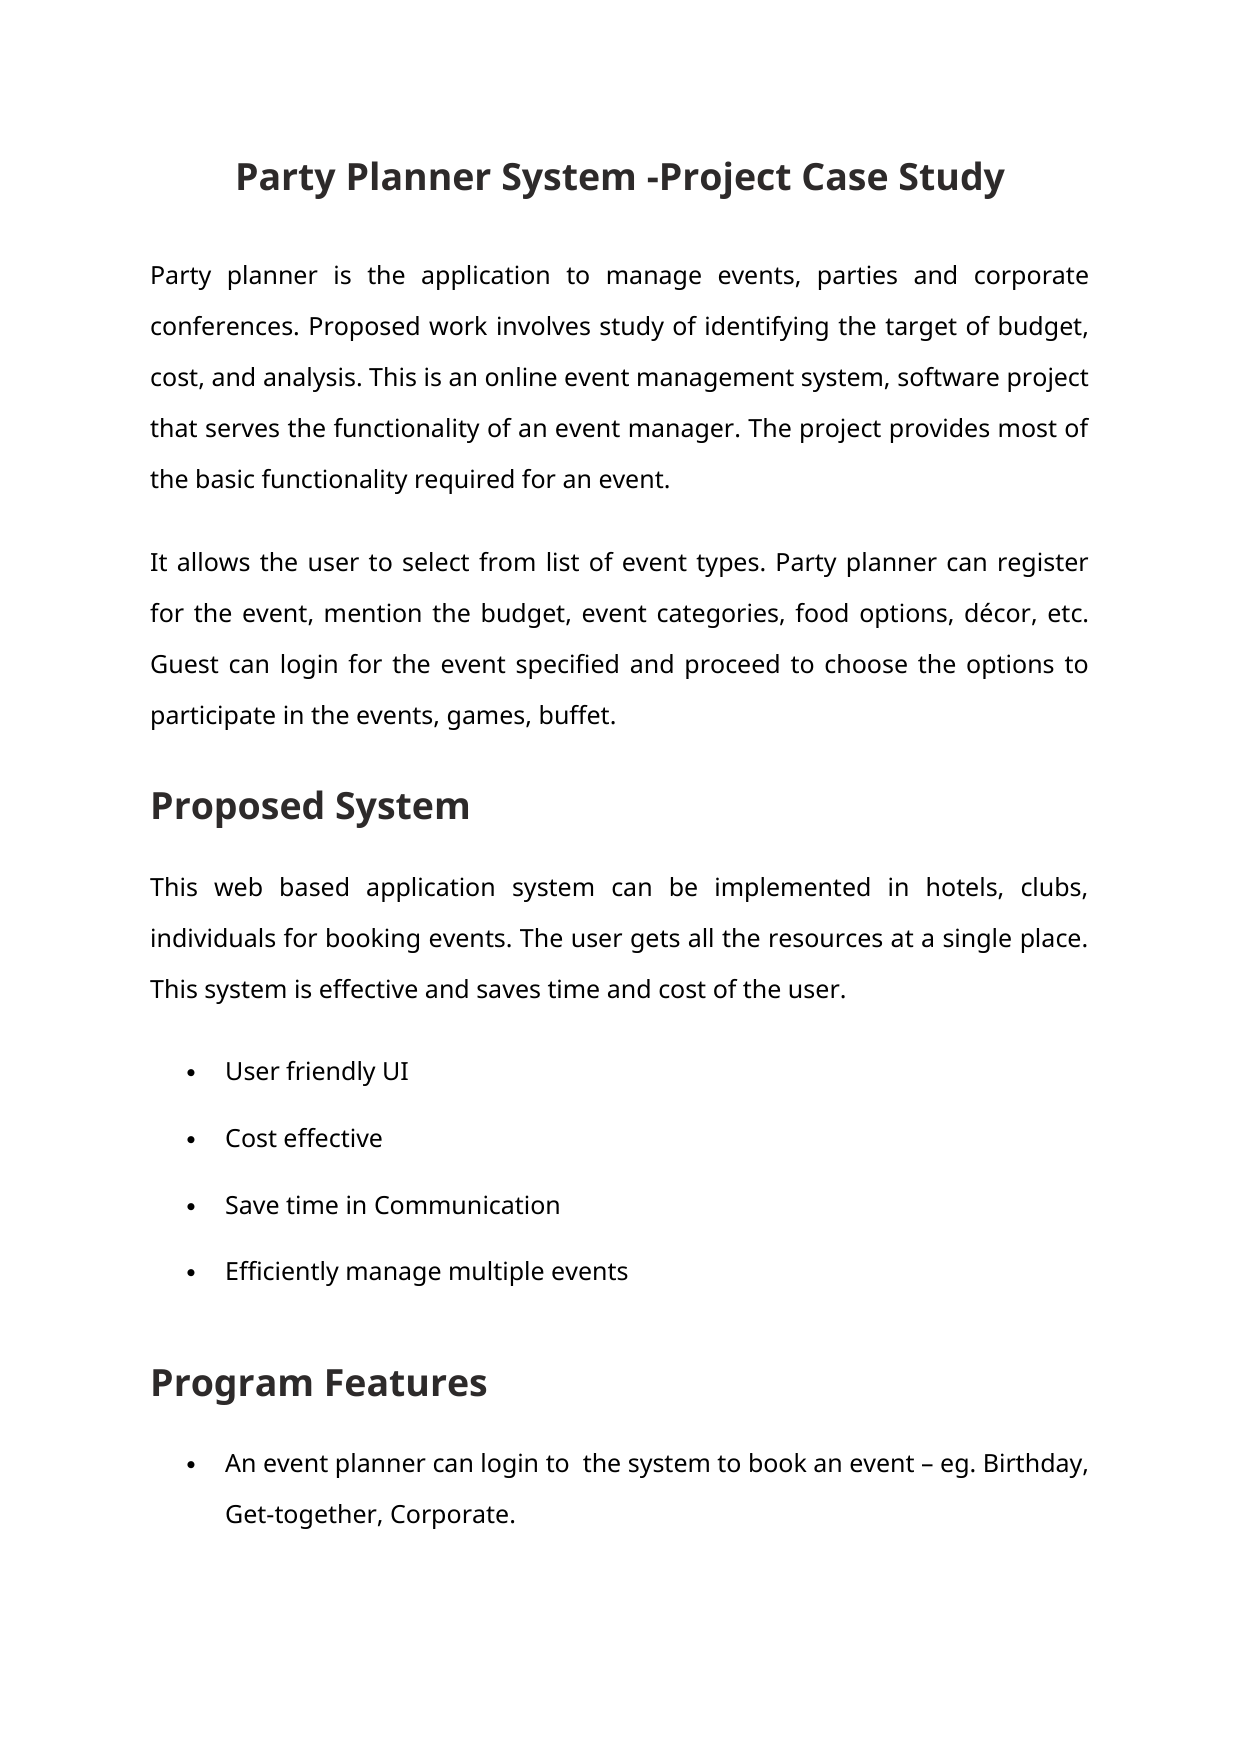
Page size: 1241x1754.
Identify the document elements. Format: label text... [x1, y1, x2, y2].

list Efficiently manage multiple events [187, 1254, 1090, 1288]
text Program Features [150, 1356, 1090, 1407]
list Cost effective [187, 1121, 1090, 1155]
list Save time in Communication [187, 1187, 1090, 1221]
list An event planner can login to the system to book an event – eg. Birthday, Get-together, Corporate. [187, 1446, 1090, 1531]
list User friendly UI [187, 1054, 1090, 1088]
text This web based application system can be implemented in hotels, clubs, individuals for booking events. The user gets all the resources at a single place. This system is effective and saves time and cost of the user. [150, 869, 1090, 1006]
text Party Planner System -Project Case Study [150, 150, 1090, 201]
text It allows the user to select from list of event types. Party planner can register for the event, mention the budget, event categories, food options, décor, etc. Guest can login for the event specified and proceed to choose the options to participate in the events, games, buffet. [150, 544, 1090, 731]
text Proposed System [150, 780, 1090, 831]
text Party planner is the application to manage events, parties and corporate conferences. Proposed work involves study of identifying the target of budget, cost, and analysis. This is an online event management system, software project that serves the functionality of an event manager. The project provides most of the basic functionality required for an event. [150, 258, 1090, 496]
